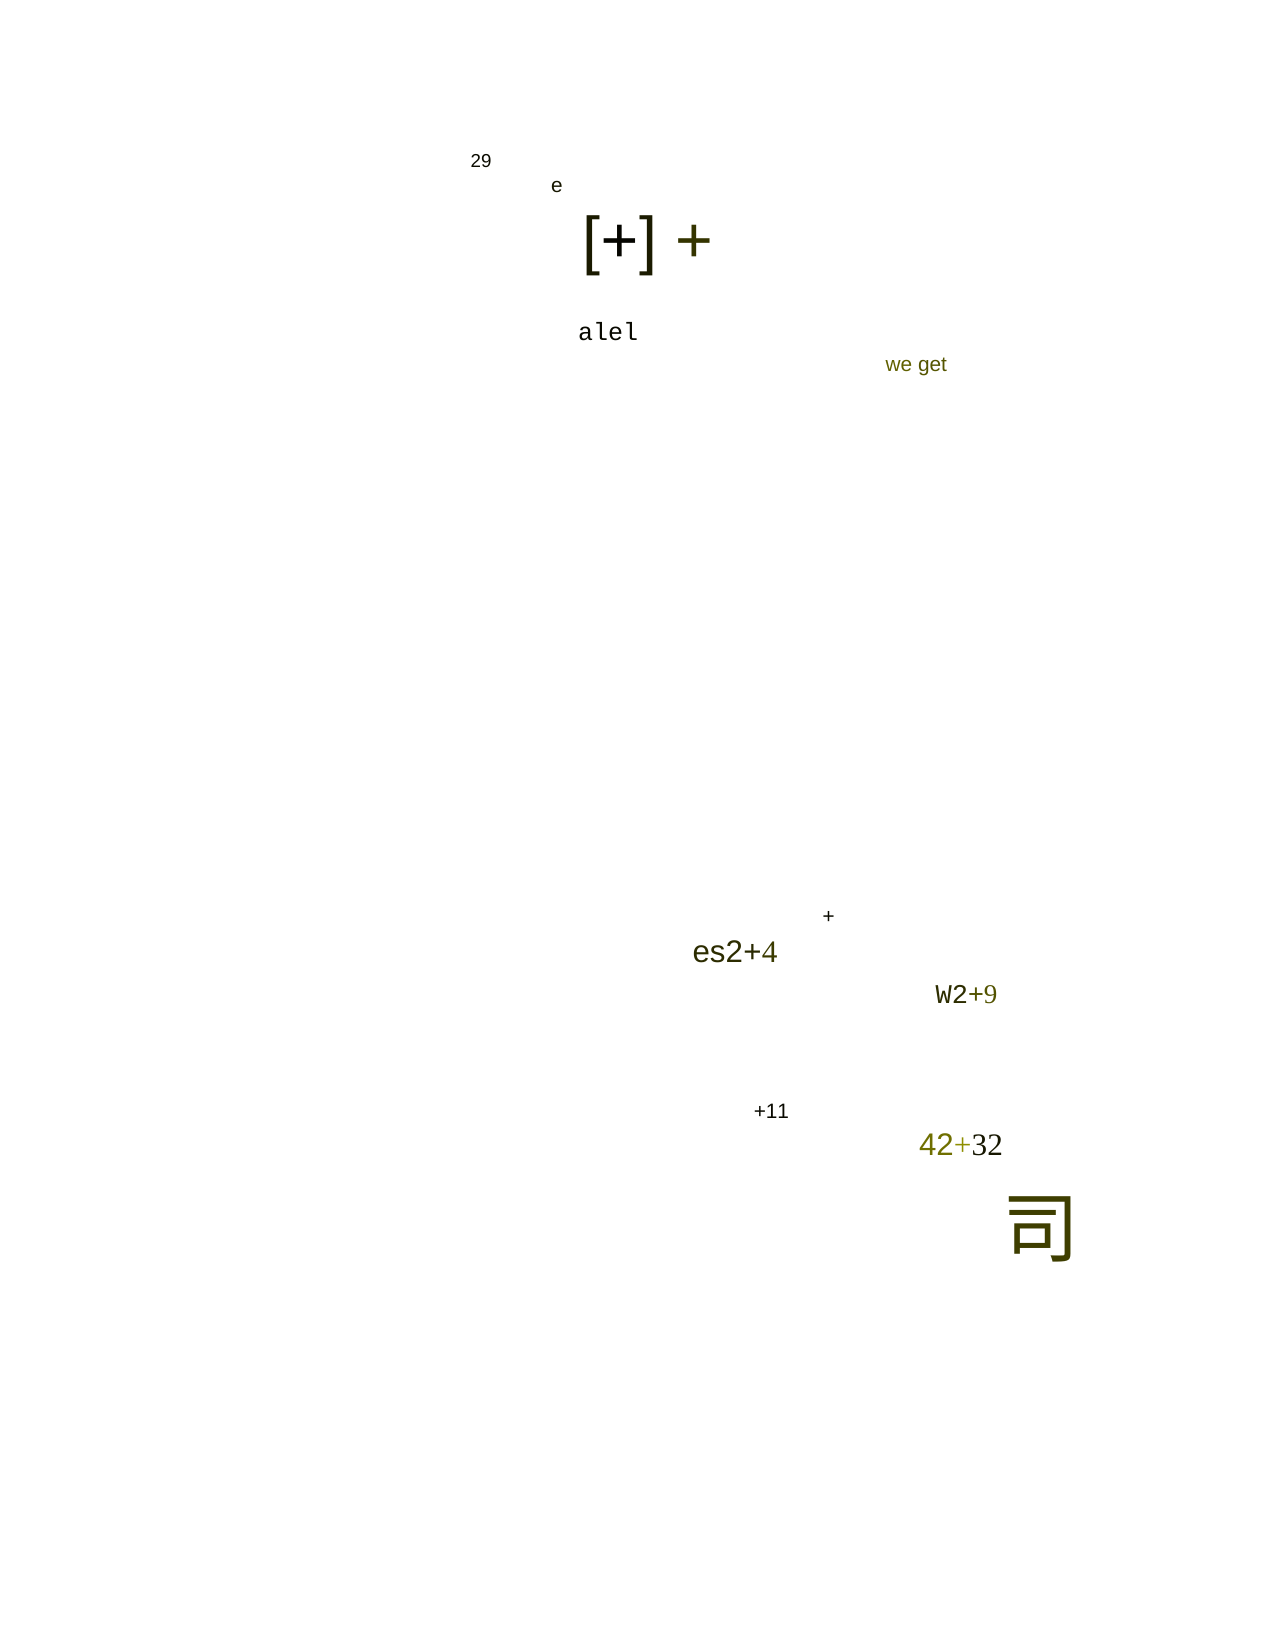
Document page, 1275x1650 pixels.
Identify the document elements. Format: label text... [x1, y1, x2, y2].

text [+] + [582, 202, 814, 282]
text е [550, 175, 618, 198]
text es2+4 [692, 933, 814, 972]
text 29 [470, 150, 552, 172]
text W2+9 [935, 978, 1047, 1011]
text alel [578, 320, 699, 348]
text 42+32 [919, 1126, 1054, 1162]
text + [822, 906, 888, 930]
text we get [885, 352, 1047, 376]
text +11 [753, 1098, 847, 1122]
text 司 [1002, 1167, 1082, 1279]
